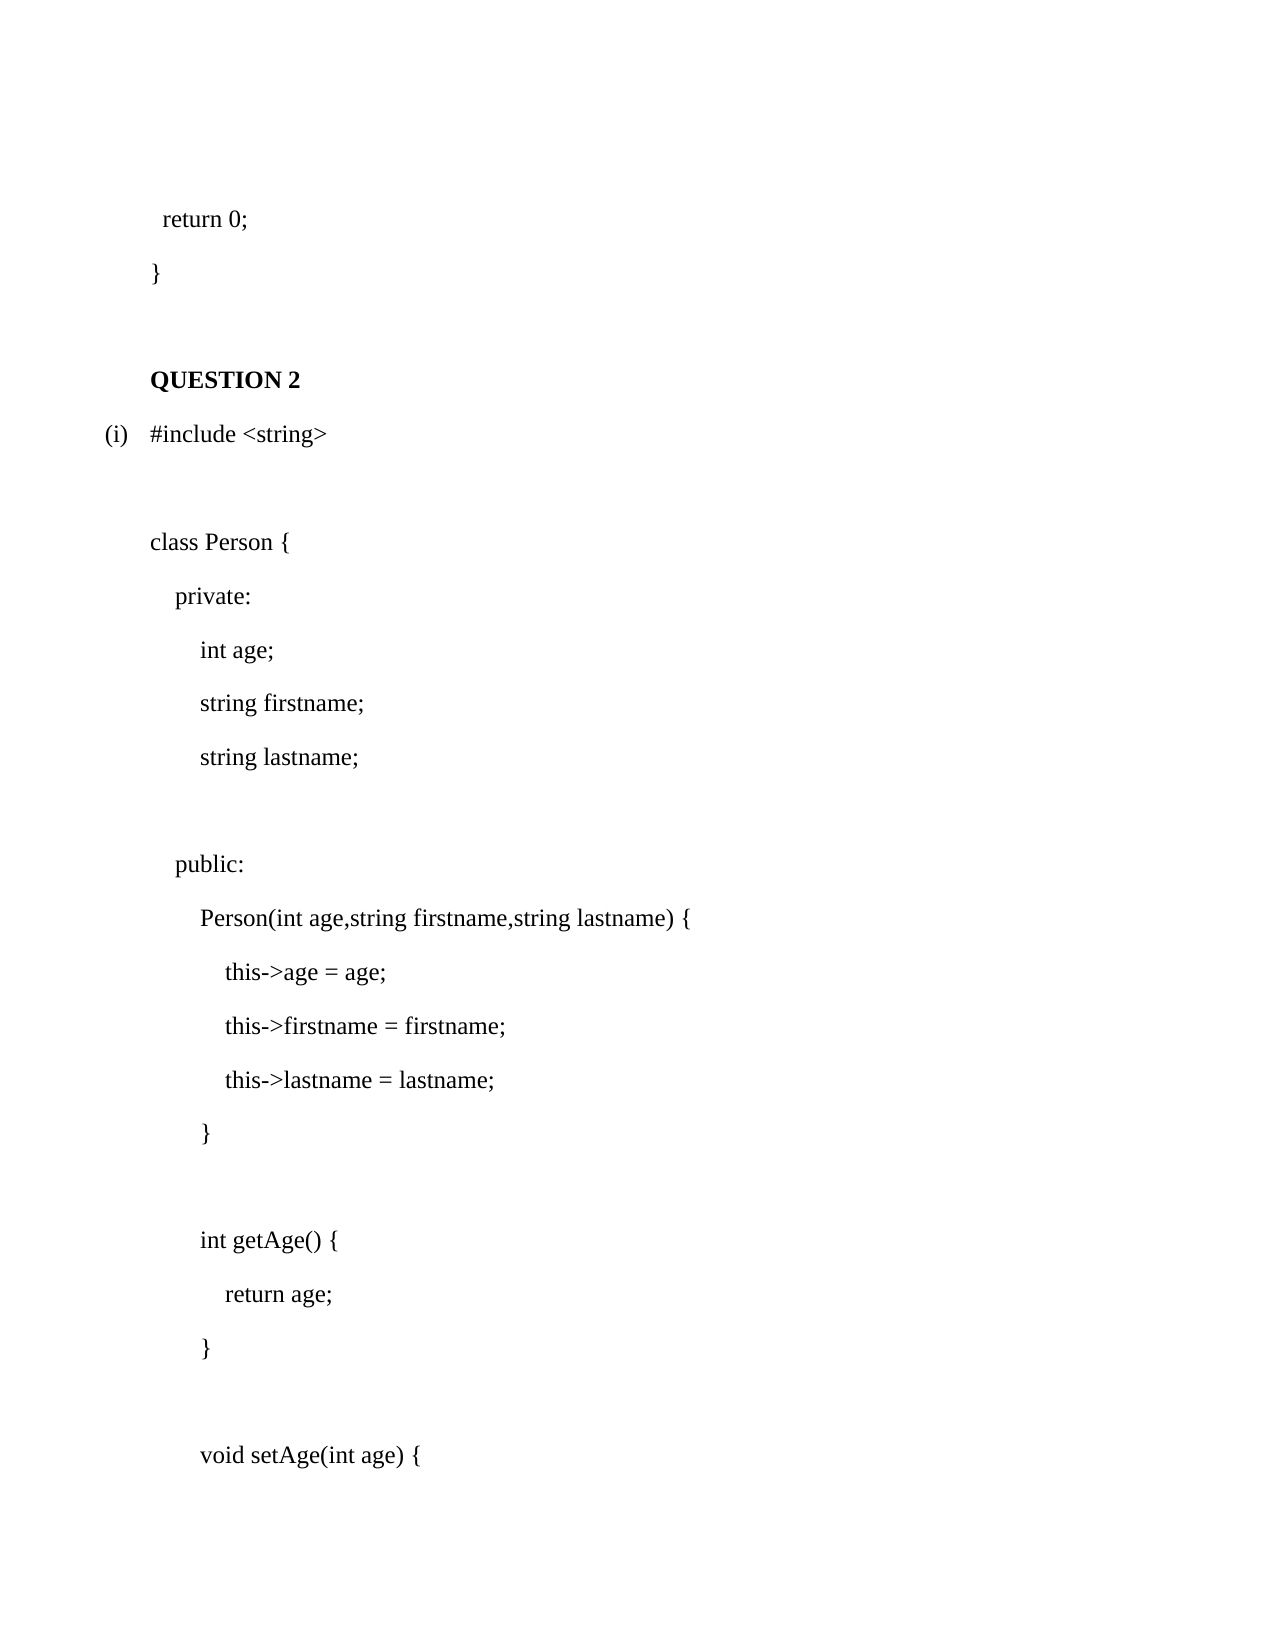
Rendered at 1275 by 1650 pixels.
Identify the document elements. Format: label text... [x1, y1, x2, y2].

text private: [150, 581, 1125, 609]
text } [150, 258, 1125, 286]
list #include <string> [104, 419, 1125, 448]
text this->age = age; [150, 957, 1125, 986]
text class Person { [150, 527, 1125, 556]
text Person(int age,string firstname,string lastname) { [150, 903, 1125, 932]
text int getAge() { [150, 1225, 1125, 1254]
text this->firstname = firstname; [150, 1011, 1125, 1039]
text } [150, 1333, 1125, 1362]
text int age; [150, 635, 1125, 663]
text string firstname; [150, 688, 1125, 717]
text public: [150, 849, 1125, 878]
text this->lastname = lastname; [150, 1065, 1125, 1093]
text } [150, 1118, 1125, 1147]
text void setAge(int age) { [150, 1440, 1125, 1469]
text return age; [150, 1279, 1125, 1308]
text string lastname; [150, 742, 1125, 771]
text QUESTION 2 [150, 365, 1125, 394]
text return 0; [150, 204, 1125, 233]
